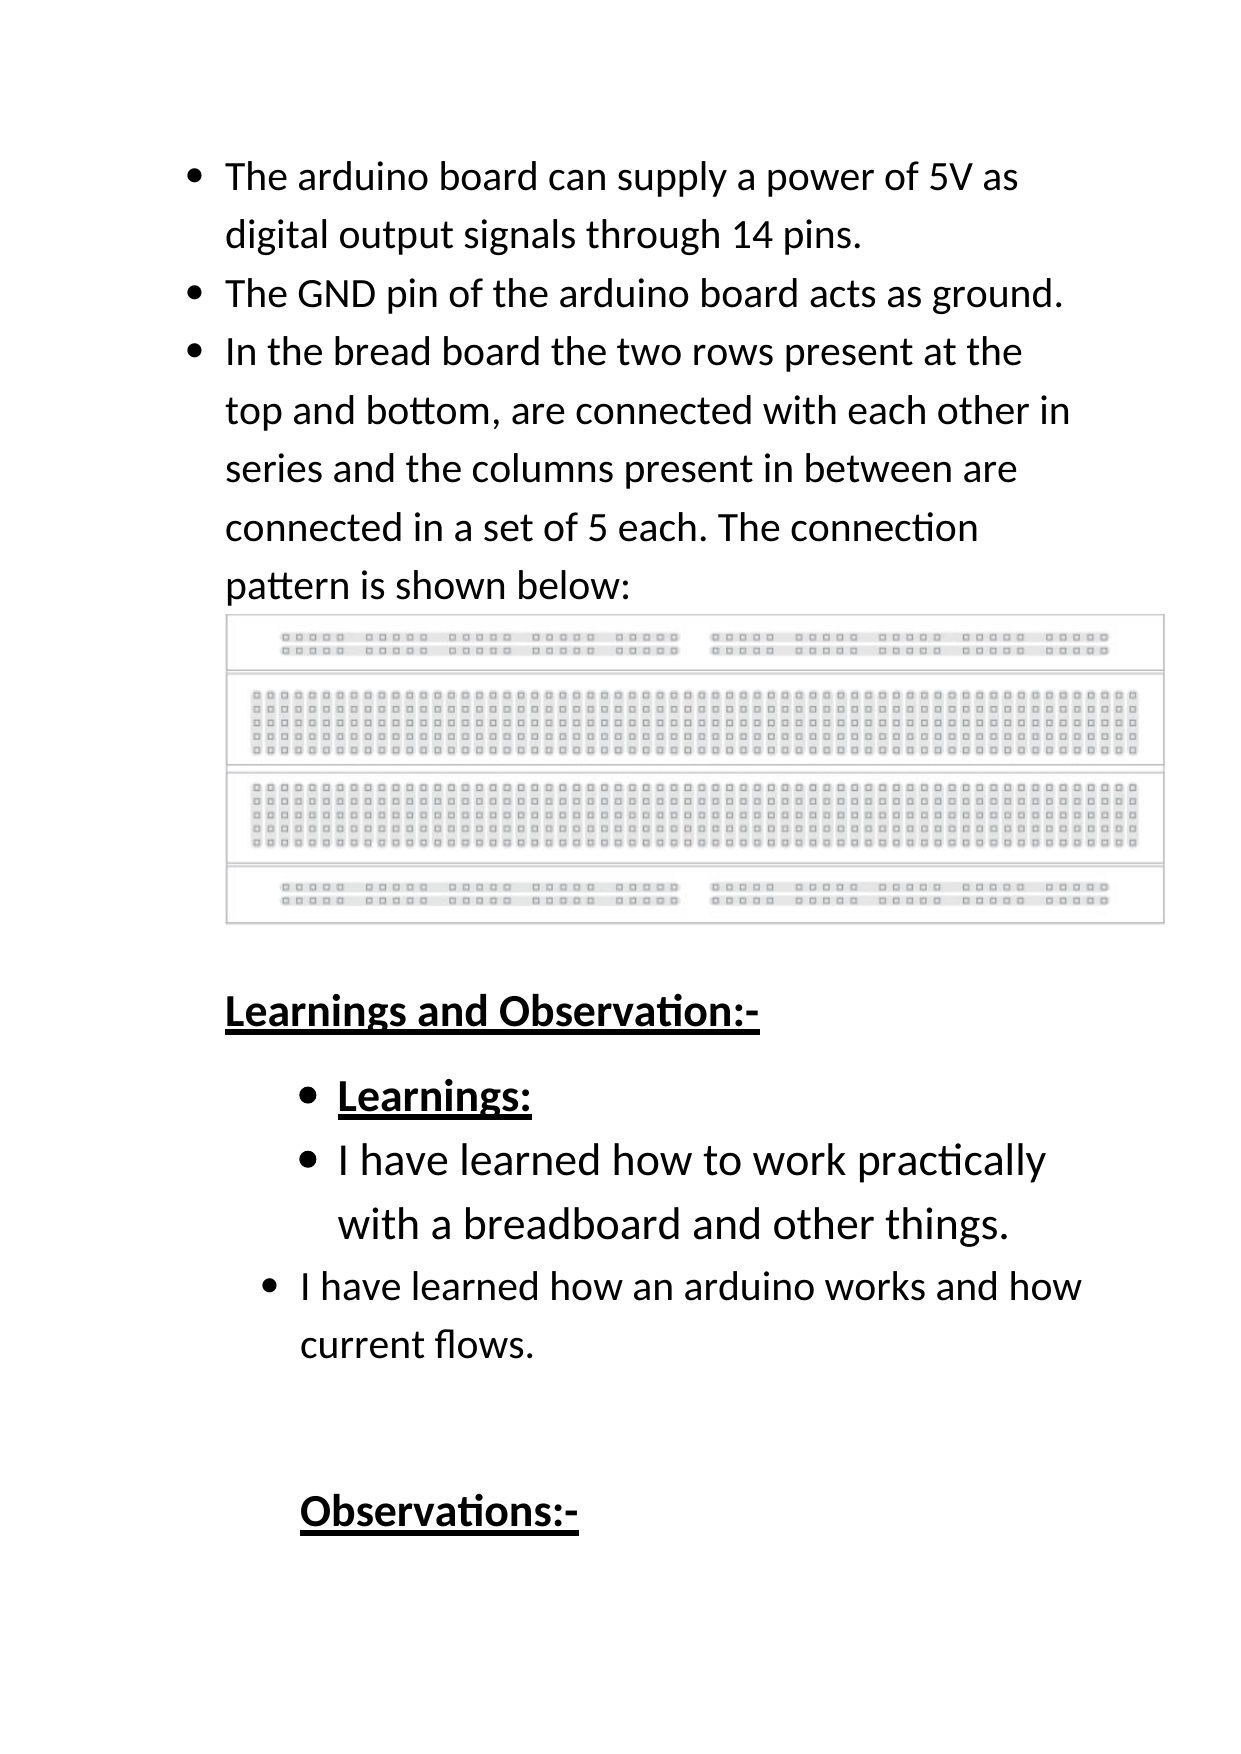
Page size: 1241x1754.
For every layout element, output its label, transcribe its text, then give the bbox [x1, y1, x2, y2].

picture [225, 614, 1166, 925]
list The GND pin of the arduino board acts as ground. [187, 267, 1090, 318]
list Observations:- [300, 1482, 1090, 1538]
text Learnings and Observation:- [150, 982, 1090, 1037]
list The arduino board can supply a power of 5V as digital output signals through 14 pins. [187, 150, 1090, 259]
list I have learned how an arduino works and how current flows. [262, 1259, 1090, 1369]
list Learnings: [300, 1067, 1090, 1123]
list I have learned how to work practically with a breadboard and other things. [300, 1131, 1090, 1251]
